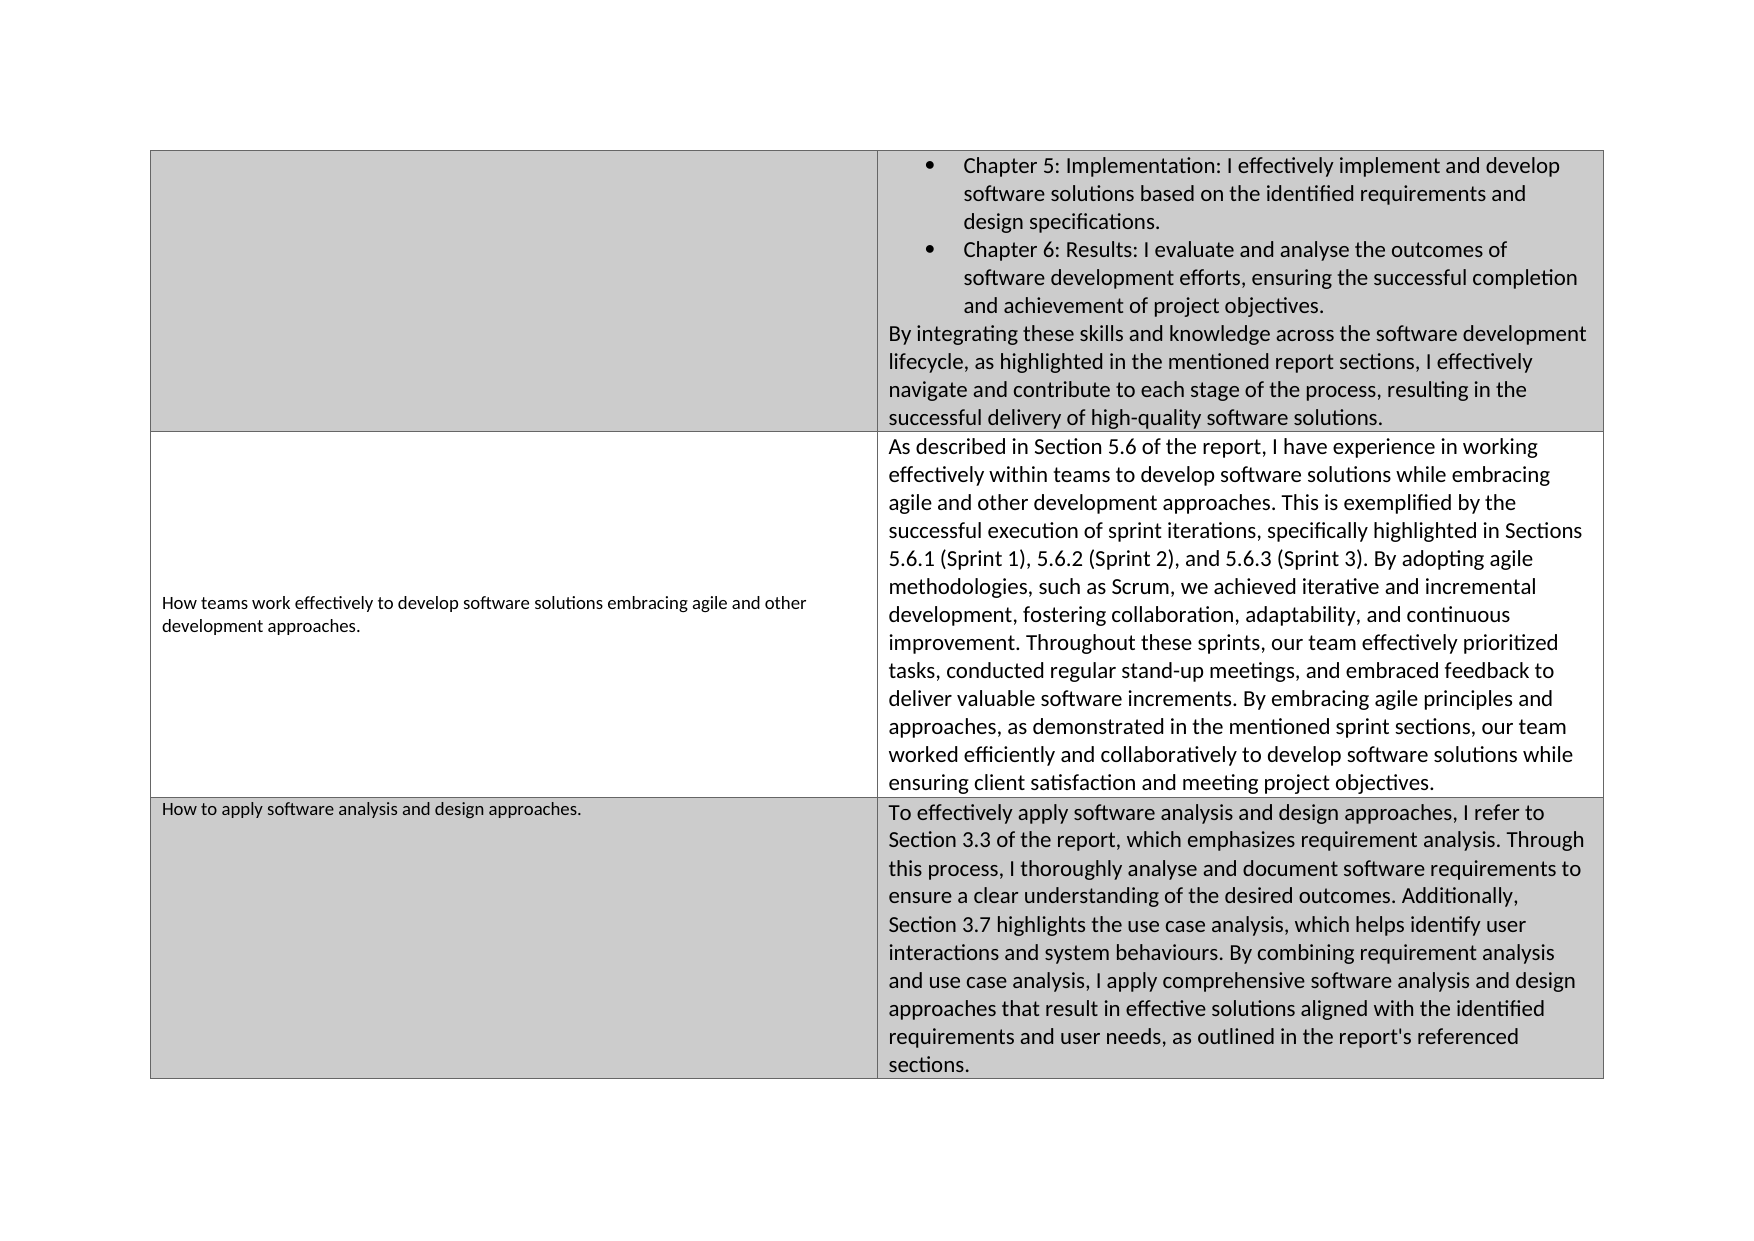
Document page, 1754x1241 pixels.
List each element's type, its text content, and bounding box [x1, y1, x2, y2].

table_cell How to apply software analysis and design approaches. [151, 798, 877, 1078]
table_cell How teams work effectively to develop software solutions embracing agile and other development approaches. [151, 432, 877, 797]
table_cell How to operate at all stages of the software development lifecycle. [151, 151, 877, 431]
table_cell As described in Section 5.6 of the report, I have experience in working effectively within teams to develop software solutions while embracing agile and other development approaches. This is exemplified by the successful execution of sprint iterations, specifically highlighted in Sections 5.6.1 (Sprint 1), 5.6.2 (Sprint 2), and 5.6.3 (Sprint 3). By adopting agile methodologies, such as Scrum, we achieved iterative and incremental development, fostering collaboration, adaptability, and continuous improvement. Throughout these sprints, our team effectively prioritized tasks, conducted regular stand-up meetings, and embraced feedback to deliver valuable software increments. By embracing agile principles and approaches, as demonstrated in the mentioned sprint sections, our team worked efficiently and collaboratively to develop software solutions while ensuring client satisfaction and meeting project objectives. [878, 432, 1603, 797]
